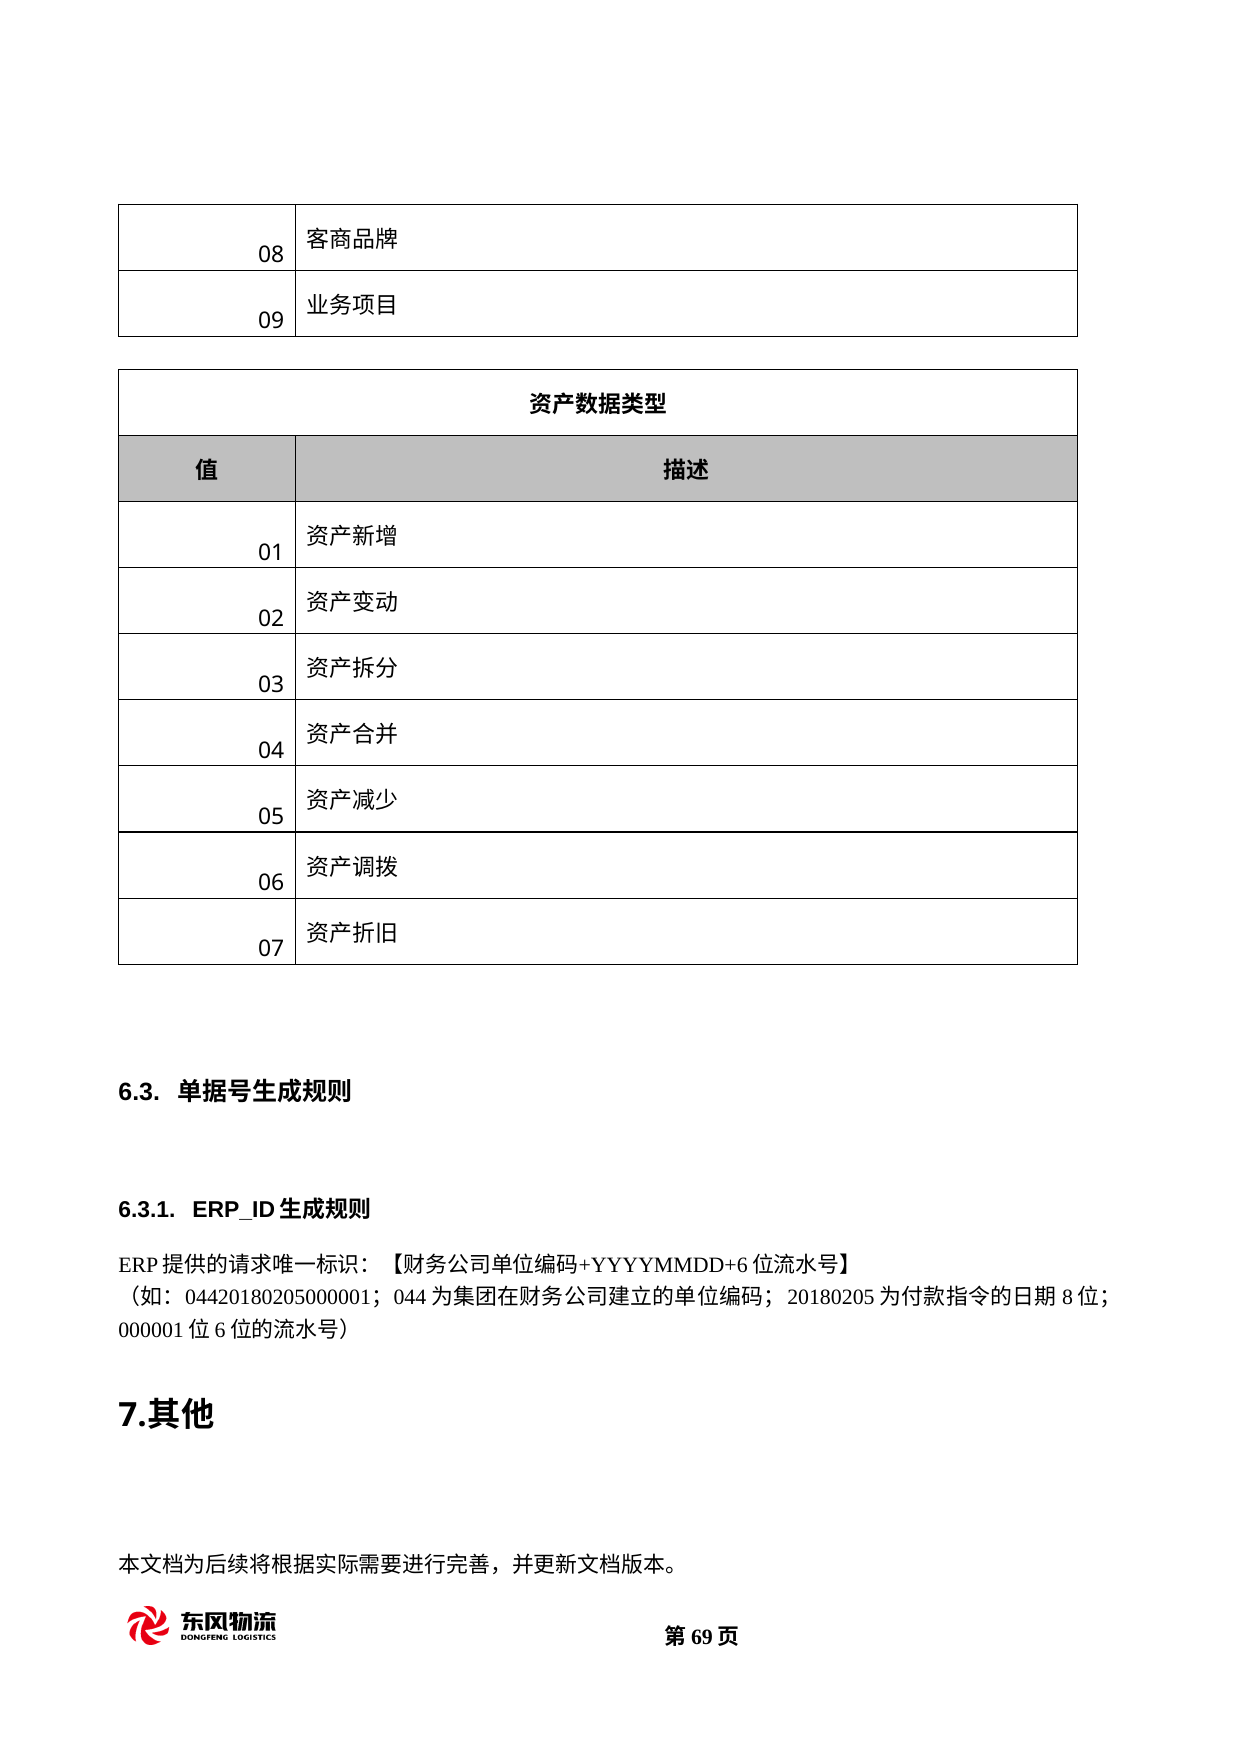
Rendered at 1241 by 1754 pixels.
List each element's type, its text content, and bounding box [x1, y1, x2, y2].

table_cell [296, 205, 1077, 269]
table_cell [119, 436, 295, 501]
subtitle 单据号生成规则 [118, 1057, 1122, 1122]
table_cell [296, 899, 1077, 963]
text ERP提供的请求唯一标识：【财务公司单位编码+YYYYMMDD+6位流水号】 [118, 1246, 1122, 1279]
subtitle ERP_ID生成规则 [118, 1175, 1122, 1240]
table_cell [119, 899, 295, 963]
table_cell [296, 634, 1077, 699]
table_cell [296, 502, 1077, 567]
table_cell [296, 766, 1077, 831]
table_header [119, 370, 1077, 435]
text 本文档为后续将根据实际需要进行完善，并更新文档版本。 [118, 1547, 1122, 1579]
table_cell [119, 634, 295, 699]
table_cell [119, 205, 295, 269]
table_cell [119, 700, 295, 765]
picture [127, 1606, 276, 1645]
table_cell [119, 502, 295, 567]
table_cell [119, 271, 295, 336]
text （如：04420180205000001；044为集团在财务公司建立的单位编码；20180205为付款指令的日期8位；000001位6位的流水号） [118, 1279, 1122, 1344]
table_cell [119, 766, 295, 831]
subtitle 其他 [118, 1379, 1122, 1444]
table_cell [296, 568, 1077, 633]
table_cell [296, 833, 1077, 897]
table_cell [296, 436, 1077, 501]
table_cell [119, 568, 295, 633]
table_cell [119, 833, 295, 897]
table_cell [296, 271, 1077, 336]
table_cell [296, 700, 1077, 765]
